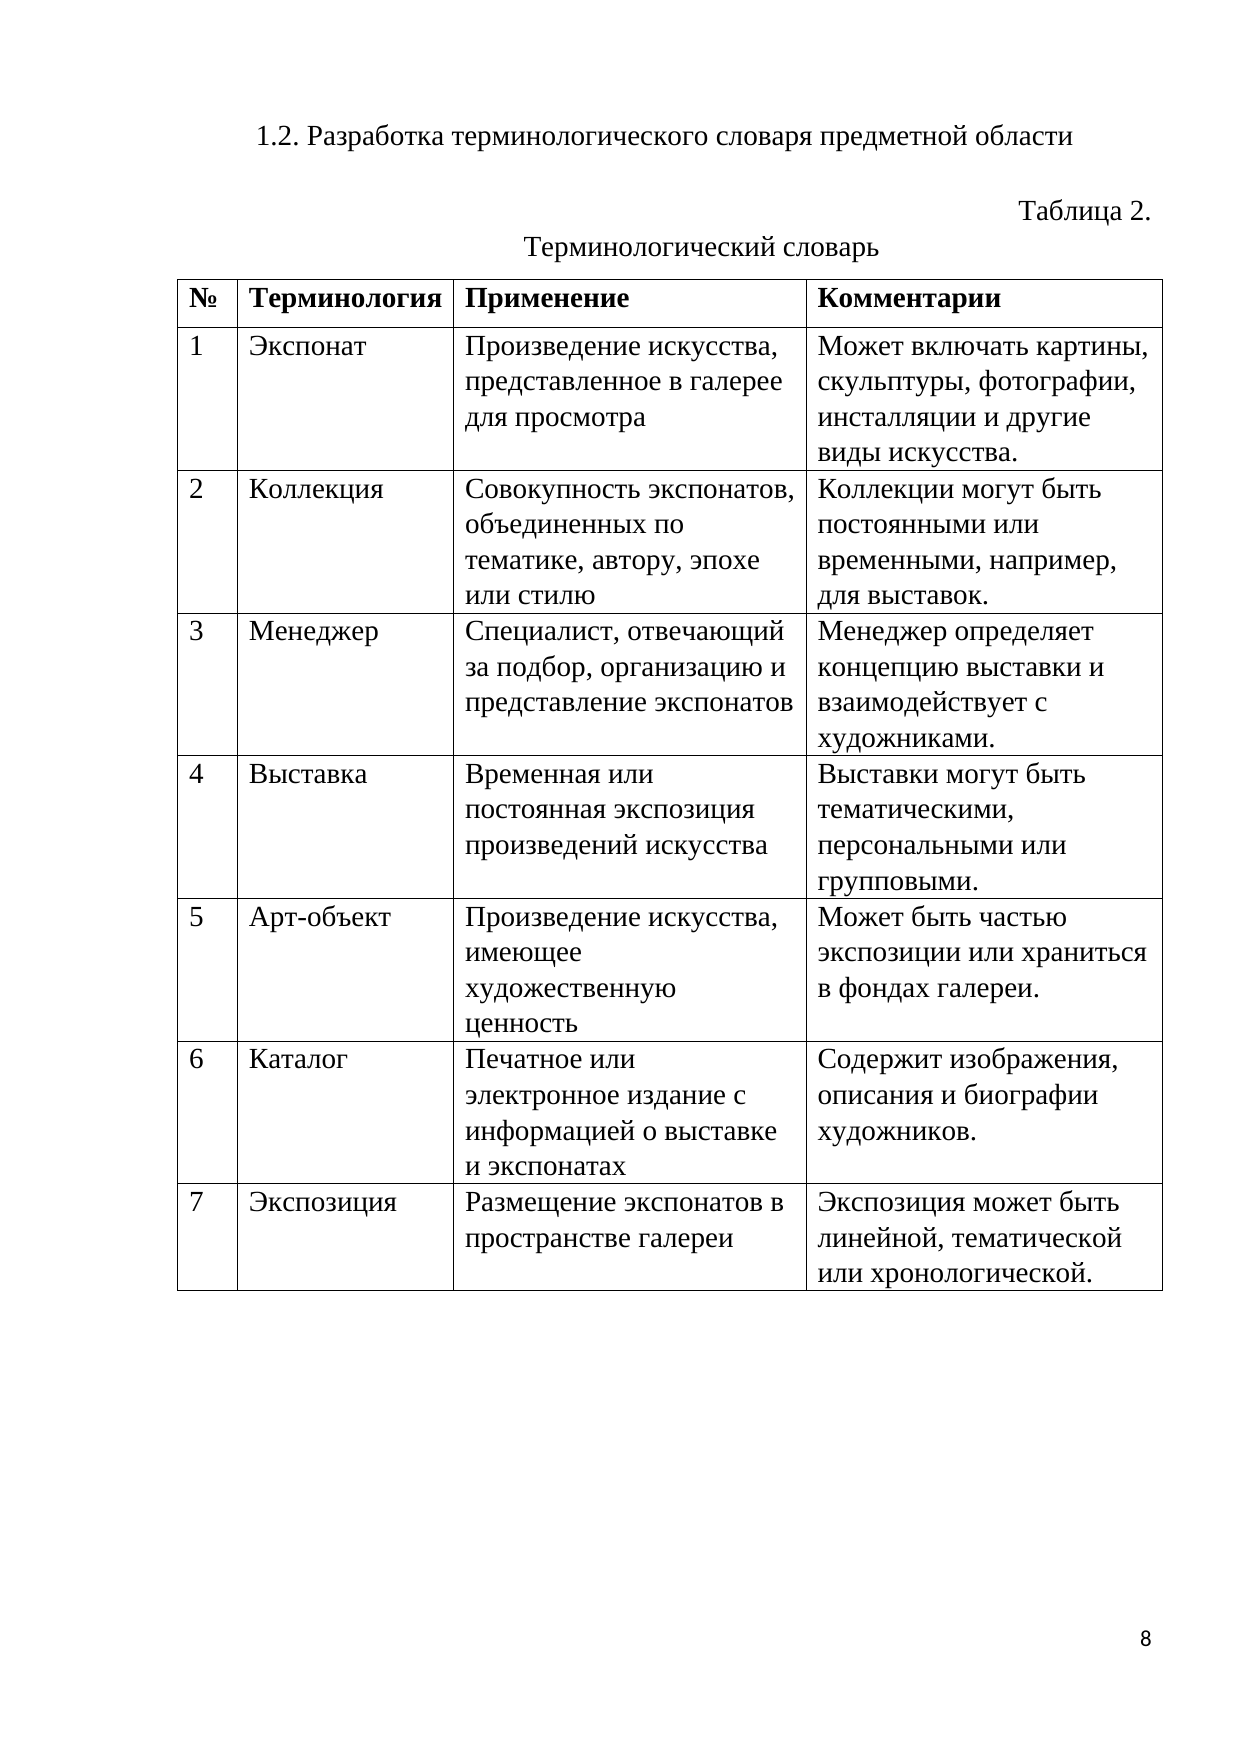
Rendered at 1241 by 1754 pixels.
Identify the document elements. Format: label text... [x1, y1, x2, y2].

table_header Комментарии [807, 280, 1162, 327]
table_cell Выставка [238, 756, 453, 898]
text Таблица 2. [177, 193, 1152, 227]
table_cell Специалист, отвечающий за подбор, организацию и представление экспонатов [454, 614, 806, 755]
table_cell Арт-объект [238, 899, 453, 1041]
table_cell 4 [178, 756, 237, 898]
table_cell Совокупность экспонатов, объединенных по тематике, автору, эпохе или стилю [454, 471, 806, 612]
text Терминологический словарь [177, 229, 1152, 262]
table_cell Печатное или электронное издание с информацией о выставке и экспонатах [454, 1042, 806, 1183]
table_cell Коллекции могут быть постоянными или временными, например, для выставок. [807, 471, 1162, 612]
table_header Применение [454, 280, 806, 327]
table_cell Менеджер определяет концепцию выставки и взаимодействует с художниками. [807, 614, 1162, 755]
table_cell Экспозиция может быть линейной, тематической или хронологической. [807, 1184, 1162, 1290]
table_cell Временная или постоянная экспозиция произведений искусства [454, 756, 806, 898]
table_cell Экспонат [238, 328, 453, 470]
table_cell Экспозиция [238, 1184, 453, 1290]
subtitle 1.2. Разработка терминологического словаря предметной области [177, 118, 1152, 152]
table_cell 7 [178, 1184, 237, 1290]
table_cell Размещение экспонатов в пространстве галереи [454, 1184, 806, 1290]
table_cell 6 [178, 1042, 237, 1183]
table_cell Каталог [238, 1042, 453, 1183]
table_header Терминология [238, 280, 453, 327]
table_cell Произведение искусства, имеющее художественную ценность [454, 899, 806, 1041]
table_cell 3 [178, 614, 237, 755]
table_cell Менеджер [238, 614, 453, 755]
table_cell Содержит изображения, описания и биографии художников. [807, 1042, 1162, 1183]
table_cell Выставки могут быть тематическими, персональными или групповыми. [807, 756, 1162, 898]
table_cell Может быть частью экспозиции или храниться в фондах галереи. [807, 899, 1162, 1041]
table_cell Может включать картины, скульптуры, фотографии, инсталляции и другие виды искусства. [807, 328, 1162, 470]
table_cell Произведение искусства, представленное в галерее для просмотра [454, 328, 806, 470]
table_cell 1 [178, 328, 237, 470]
table_header № [178, 280, 237, 327]
table_cell 2 [178, 471, 237, 612]
table_cell 5 [178, 899, 237, 1041]
table_cell Коллекция [238, 471, 453, 612]
